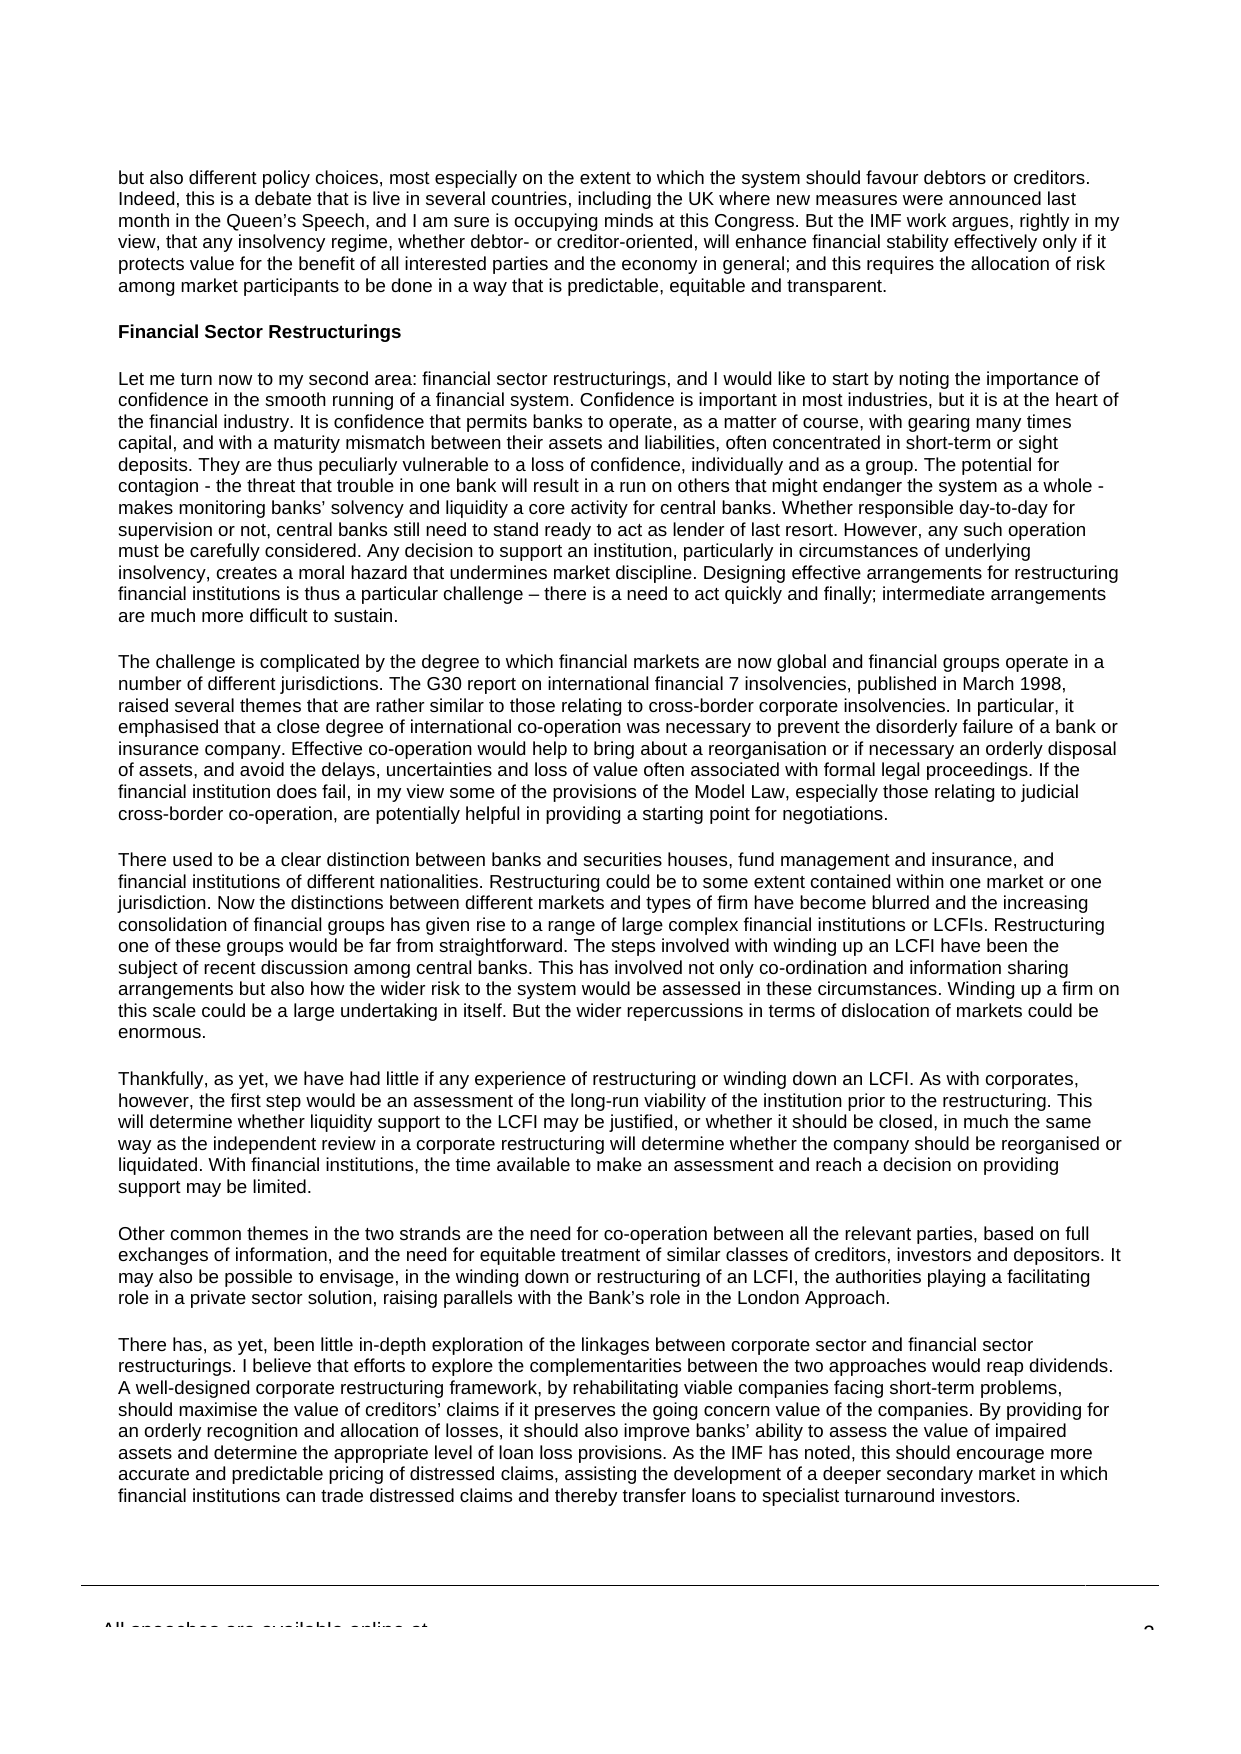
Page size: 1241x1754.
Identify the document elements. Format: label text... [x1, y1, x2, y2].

text Other common themes in the two strands are the need for co-operation between all the relevant parties, based on full exchanges of information, and the need for equitable treatment of similar classes of creditors, investors and depositors. It may also be possible to envisage, in the winding down or restructuring of an LCFI, the authorities playing a facilitating role in a private sector solution, raising parallels with the Bank’s role in the London Approach. [118, 1222, 1121, 1309]
text Let me turn now to my second area: financial sector restructurings, and I would like to start by noting the importance of confidence in the smooth running of a financial system. Confidence is important in most industries, but it is at the heart of the financial industry. It is confidence that permits banks to operate, as a matter of course, with gearing many times capital, and with a maturity mismatch between their assets and liabilities, often concentrated in short-term or sight deposits. They are thus peculiarly vulnerable to a loss of confidence, individually and as a group. The potential for contagion - the threat that trouble in one bank will result in a run on others that might endanger the system as a whole - makes monitoring banks’ solvency and liquidity a core activity for central banks. Whether responsible day-to-day for supervision or not, central banks still need to stand ready to act as lender of last resort. However, any such operation must be carefully considered. Any decision to support an institution, particularly in circumstances of underlying insolvency, creates a moral hazard that undermines market discipline. Designing effective arrangements for restructuring financial institutions is thus a particular challenge – there is a need to act quickly and finally; intermediate arrangements are much more difficult to sustain. [118, 367, 1120, 626]
text Thankfully, as yet, we have had little if any experience of restructuring or winding down an LCFI. As with corporates, however, the first step would be an assessment of the long-run viability of the institution prior to the restructuring. This will determine whether liquidity support to the LCFI may be justified, or whether it should be closed, in much the same way as the independent review in a corporate restructuring will determine whether the company should be reorganised or liquidated. With financial institutions, the time available to make an assessment and reach a decision on providing support may be limited. [118, 1068, 1122, 1197]
text but also different policy choices, most especially on the extent to which the system should favour debtors or creditors. Indeed, this is a debate that is live in several countries, including the UK where new measures were announced last month in the Queen’s Speech, and I am sure is occupying minds at this Congress. But the IMF work argues, rightly in my view, that any insolvency regime, whether debtor- or creditor-oriented, will enhance financial stability effectively only if it protects value for the benefit of all interested parties and the economy in general; and this requires the allocation of risk among market participants to be done in a way that is predictable, equitable and transparent. [118, 167, 1121, 296]
text There used to be a clear distinction between banks and securities houses, fund management and insurance, and financial institutions of different nationalities. Restructuring could be to some extent contained within one market or one jurisdiction. Now the distinctions between different markets and types of firm have become blurred and the increasing consolidation of financial groups has given rise to a range of large complex financial institutions or LCFIs. Restructuring one of these groups would be far from straightforward. The steps involved with winding up an LCFI have been the subject of recent discussion among central banks. This has involved not only co-ordination and information sharing arrangements but also how the wider risk to the system would be assessed in these circumstances. Winding up a firm on this scale could be a large undertaking in itself. But the wider repercussions in terms of dislocation of markets could be enormous. [118, 849, 1120, 1043]
text There has, as yet, been little in-depth exploration of the linkages between corporate sector and financial sector restructurings. I believe that efforts to explore the complementarities between the two approaches would reap dividends. A well-designed corporate restructuring framework, by rehabilitating viable companies facing short-term problems, should maximise the value of creditors’ claims if it preserves the going concern value of the companies. By providing for an orderly recognition and allocation of losses, it should also improve banks’ ability to assess the value of impaired assets and determine the appropriate level of loan loss provisions. As the IMF has noted, this should encourage more accurate and predictable pricing of distressed claims, assisting the development of a deeper secondary market in which financial institutions can trade distressed claims and thereby transfer loans to specialist turnaround investors. [118, 1334, 1115, 1506]
subtitle Financial Sector Restructurings [118, 321, 1134, 342]
text The challenge is complicated by the degree to which financial markets are now global and financial groups operate in a number of different jurisdictions. The G30 report on international financial 7 insolvencies, published in March 1998, raised several themes that are rather similar to those relating to cross-border corporate insolvencies. In particular, it emphasised that a close degree of international co-operation was necessary to prevent the disorderly failure of a bank or insurance company. Effective co-operation would help to bring about a reorganisation or if necessary an orderly disposal of assets, and avoid the delays, uncertainties and loss of value often associated with formal legal proceedings. If the financial institution does fail, in my view some of the provisions of the Model Law, especially those relating to judicial cross-border co-operation, are potentially helpful in providing a starting point for negotiations. [118, 651, 1118, 824]
